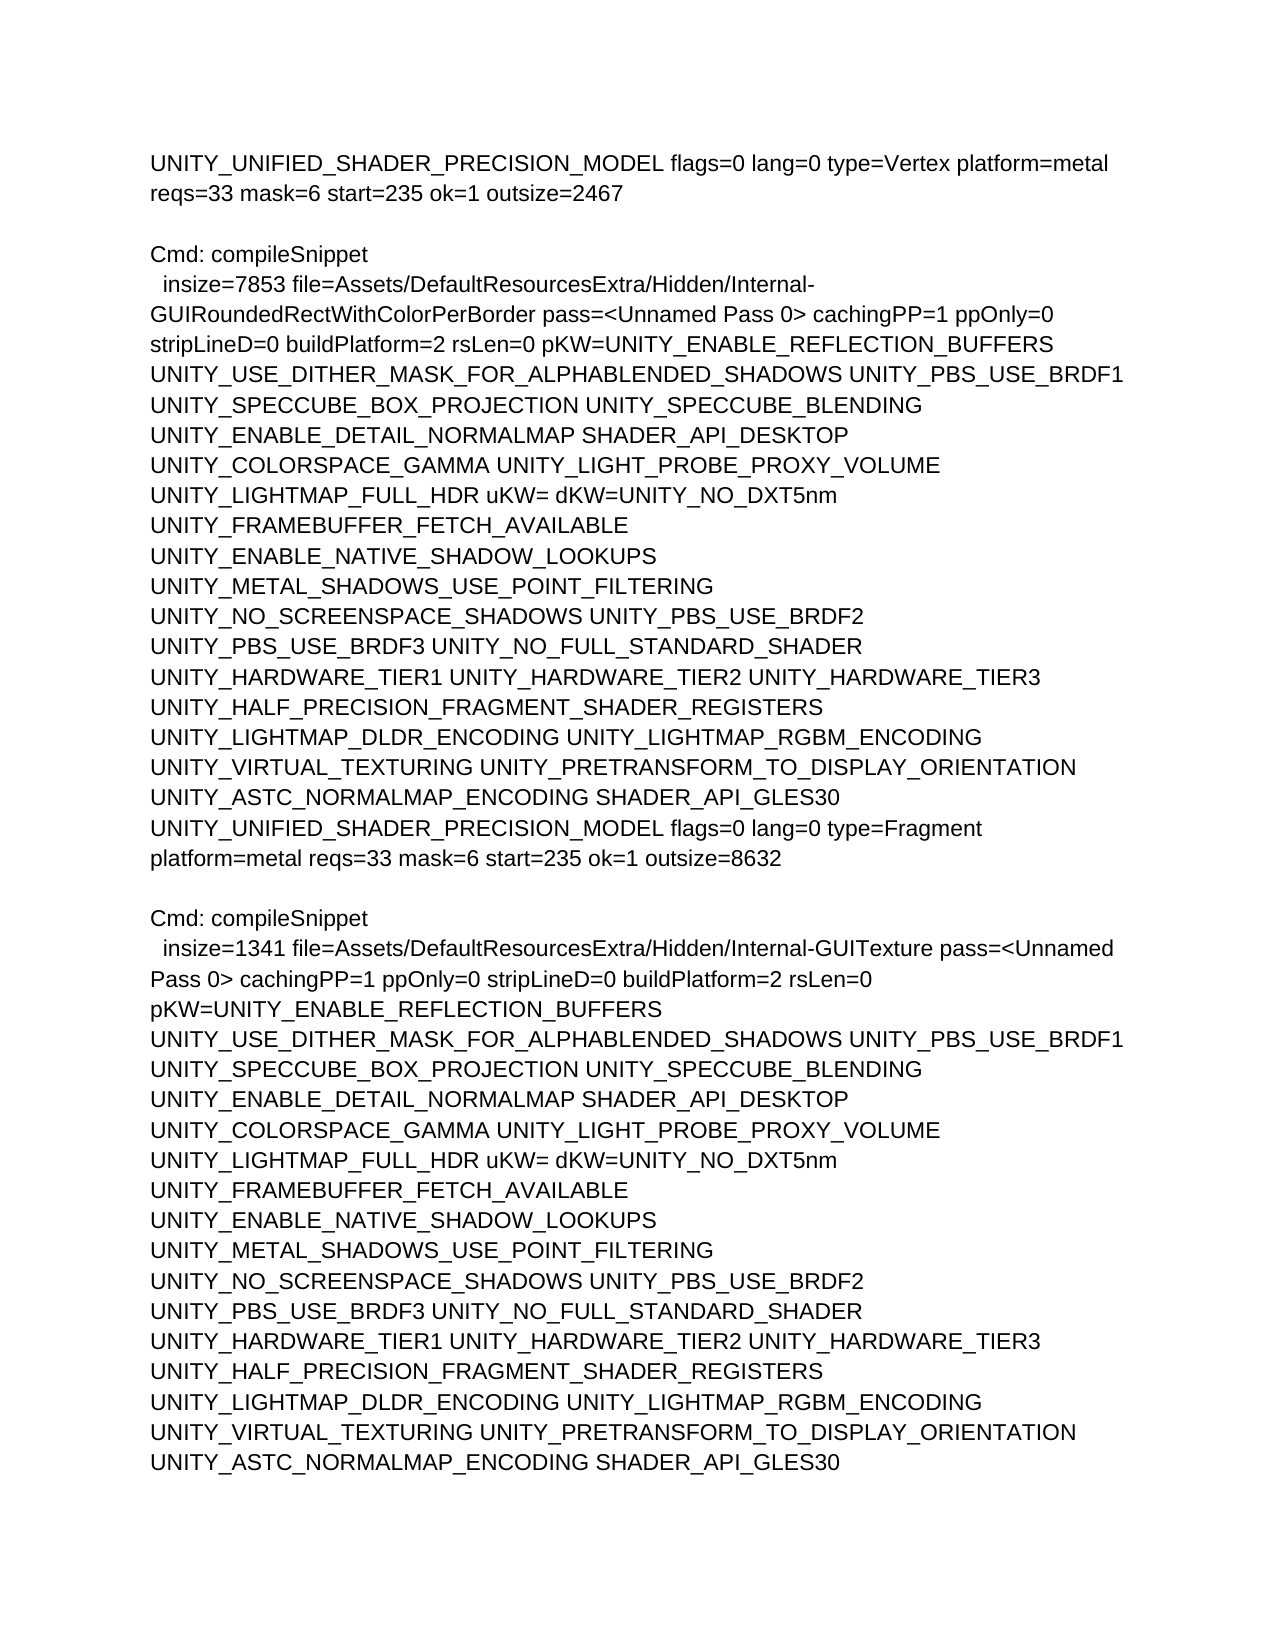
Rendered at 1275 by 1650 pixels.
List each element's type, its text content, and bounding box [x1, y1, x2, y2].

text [150, 150, 1125, 207]
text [150, 935, 1125, 1475]
text Cmd: compileSnippet [150, 241, 1125, 267]
text insize=7853 file=Assets/DefaultResourcesExtra/Hidden/Internal-GUIRoundedRectWithColorPerBorder pass=<Unnamed Pass 0> cachingPP=1 ppOnly=0 stripLineD=0 buildPlatform=2 rsLen=0 pKW=UNITY_ENABLE_REFLECTION_BUFFERS UNITY_USE_DITHER_MASK_FOR_ALPHABLENDED_SHADOWS UNITY_PBS_USE_BRDF1 UNITY_SPECCUBE_BOX_PROJECTION UNITY_SPECCUBE_BLENDING UNITY_ENABLE_DETAIL_NORMALMAP SHADER_API_DESKTOP UNITY_COLORSPACE_GAMMA UNITY_LIGHT_PROBE_PROXY_VOLUME UNITY_LIGHTMAP_FULL_HDR uKW= dKW=UNITY_NO_DXT5nm UNITY_FRAMEBUFFER_FETCH_AVAILABLE UNITY_ENABLE_NATIVE_SHADOW_LOOKUPS UNITY_METAL_SHADOWS_USE_POINT_FILTERING UNITY_NO_SCREENSPACE_SHADOWS UNITY_PBS_USE_BRDF2 UNITY_PBS_USE_BRDF3 UNITY_NO_FULL_STANDARD_SHADER UNITY_HARDWARE_TIER1 UNITY_HARDWARE_TIER2 UNITY_HARDWARE_TIER3 UNITY_HALF_PRECISION_FRAGMENT_SHADER_REGISTERS UNITY_LIGHTMAP_DLDR_ENCODING UNITY_LIGHTMAP_RGBM_ENCODING UNITY_VIRTUAL_TEXTURING UNITY_PRETRANSFORM_TO_DISPLAY_ORIENTATION UNITY_ASTC_NORMALMAP_ENCODING SHADER_API_GLES30 UNITY_UNIFIED_SHADER_PRECISION_MODEL flags=0 lang=0 type=Fragment platform=metal reqs=33 mask=6 start=235 ok=1 outsize=8632 [150, 271, 1125, 871]
text Cmd: compileSnippet [150, 905, 1125, 932]
